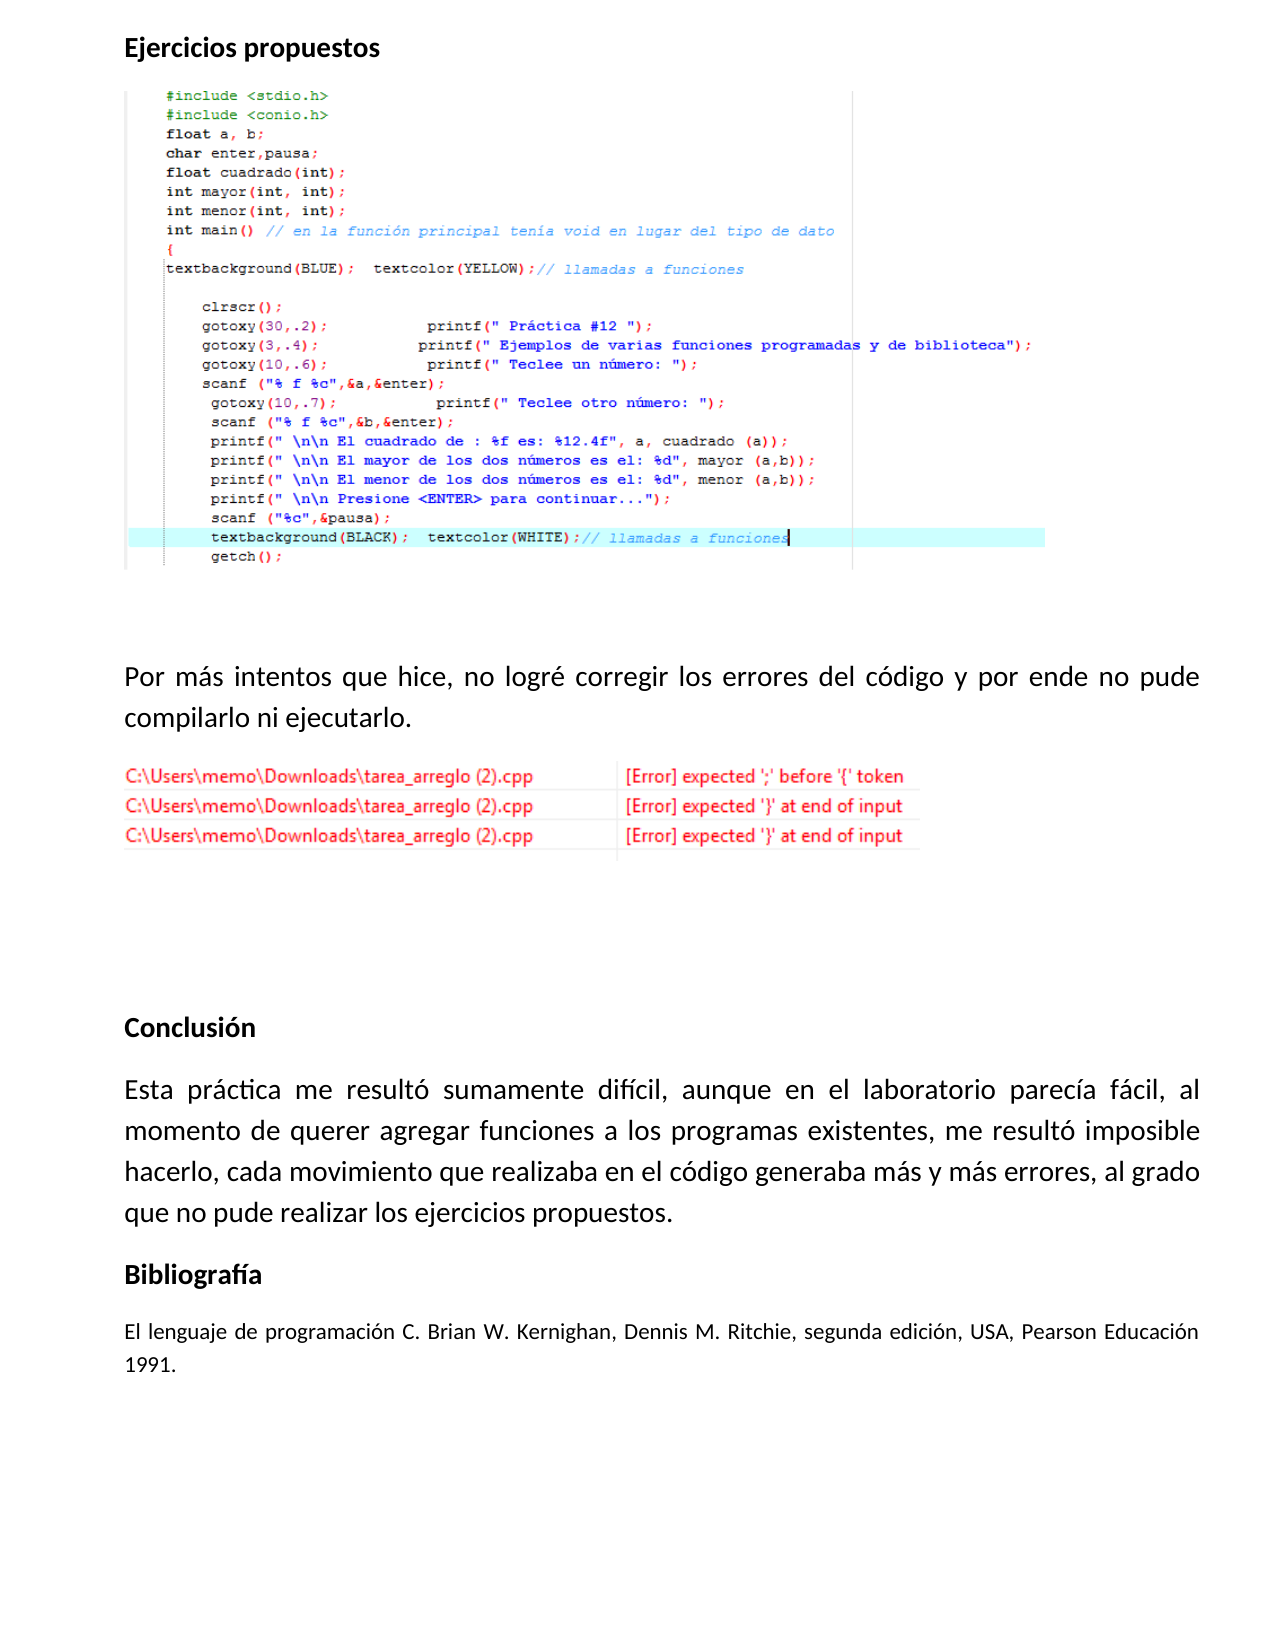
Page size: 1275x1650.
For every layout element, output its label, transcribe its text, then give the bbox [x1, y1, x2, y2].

text Ejercicios propuestos [124, 29, 1202, 65]
text Bibliografía [124, 1256, 1202, 1291]
text Conclusión [124, 1009, 1202, 1045]
text El lenguaje de programación C. Brian W. Kernighan, Dennis M. Ritchie, segunda edición, USA, Pearson Educación 1991. [124, 1317, 1202, 1378]
picture [124, 761, 920, 861]
picture [124, 91, 1045, 572]
text Esta práctica me resultó sumamente difícil, aunque en el laboratorio parecía fácil, al momento de querer agregar funciones a los programas existentes, me resultó imposible hacerlo, cada movimiento que realizaba en el código generaba más y más errores, al grado que no pude realizar los ejercicios propuestos. [124, 1071, 1202, 1229]
text Por más intentos que hice, no logré corregir los errores del código y por ende no pude compilarlo ni ejecutarlo. [124, 658, 1202, 735]
